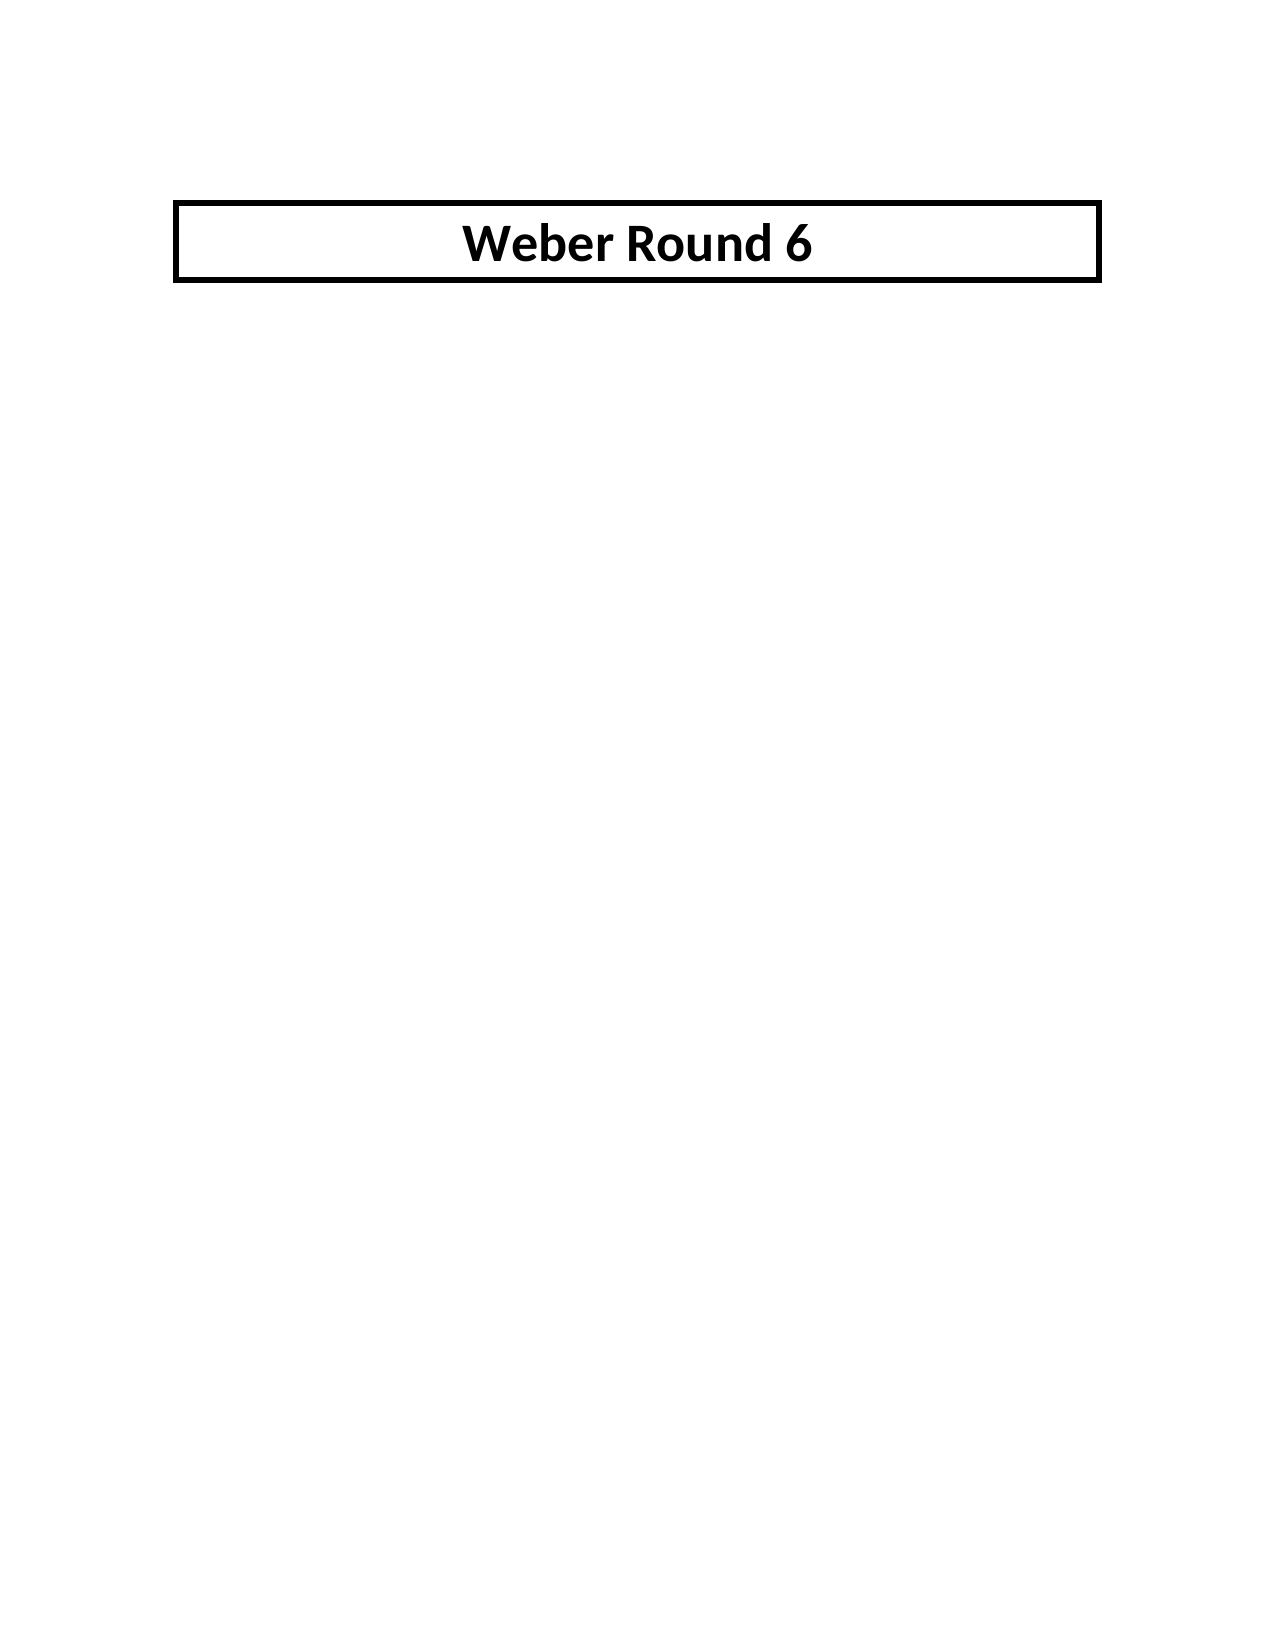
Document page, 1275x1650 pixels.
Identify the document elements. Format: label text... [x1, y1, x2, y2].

subtitle Weber Round 6 [179, 206, 1096, 277]
